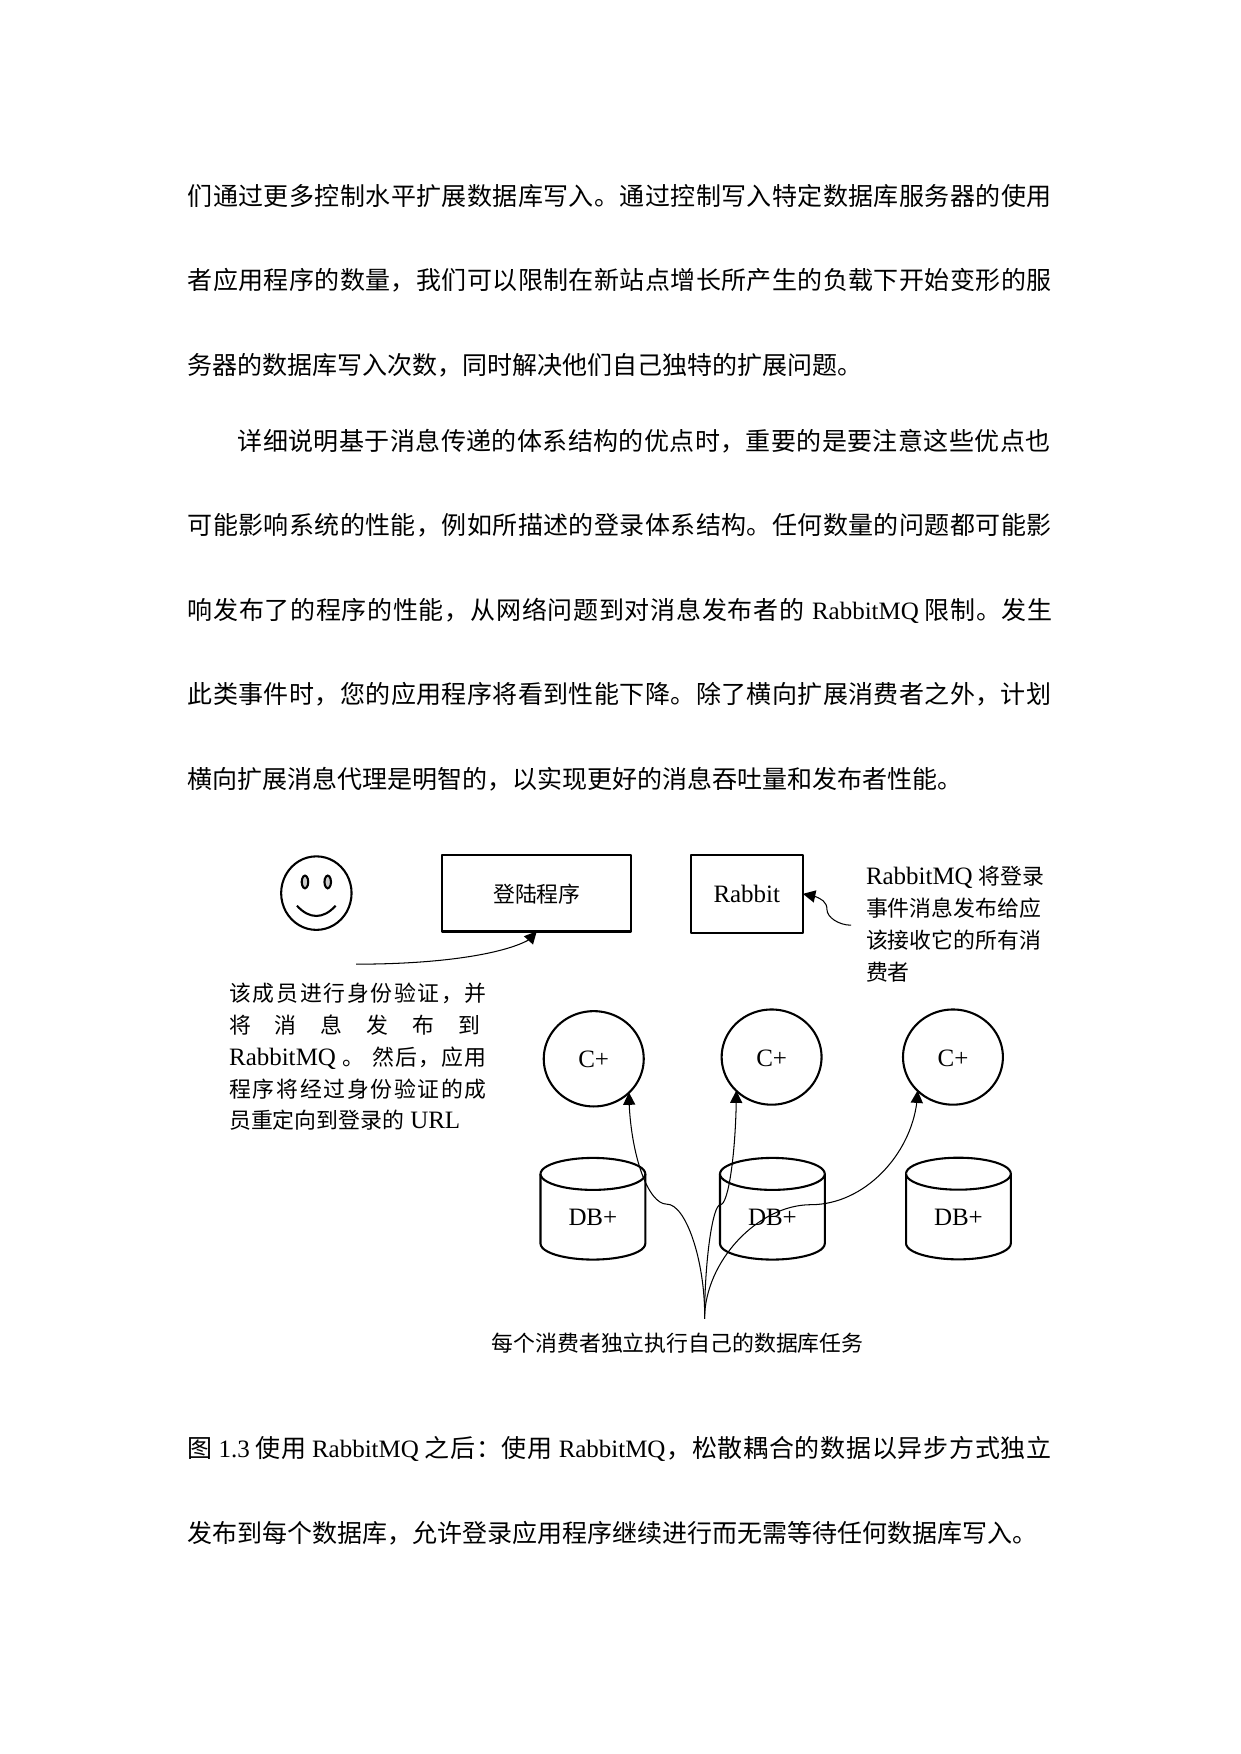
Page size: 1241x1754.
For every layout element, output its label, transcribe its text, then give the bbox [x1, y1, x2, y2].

text 详细说明基于消息传递的体系结构的优点时，重要的是要注意这些优点也可能影响系统的性能，例如所描述的登录体系结构。任何数量的问题都可能影响发布了的程序的性能，从网络问题到对消息发布者的RabbitMQ限制。发生此类事件时，您的应用程序将看到性能下降。除了横向扩展消费者之外，计划横向扩展消息代理是明智的，以实现更好的消息吞吐量和发布者性能。 [187, 407, 1053, 810]
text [187, 162, 1053, 396]
text 图1.3使用RabbitMQ之后：使用RabbitMQ，松散耦合的数据以异步方式独立发布到每个数据库，允许登录应用程序继续进行而无需等待任何数据库写入。 [187, 1414, 1053, 1564]
